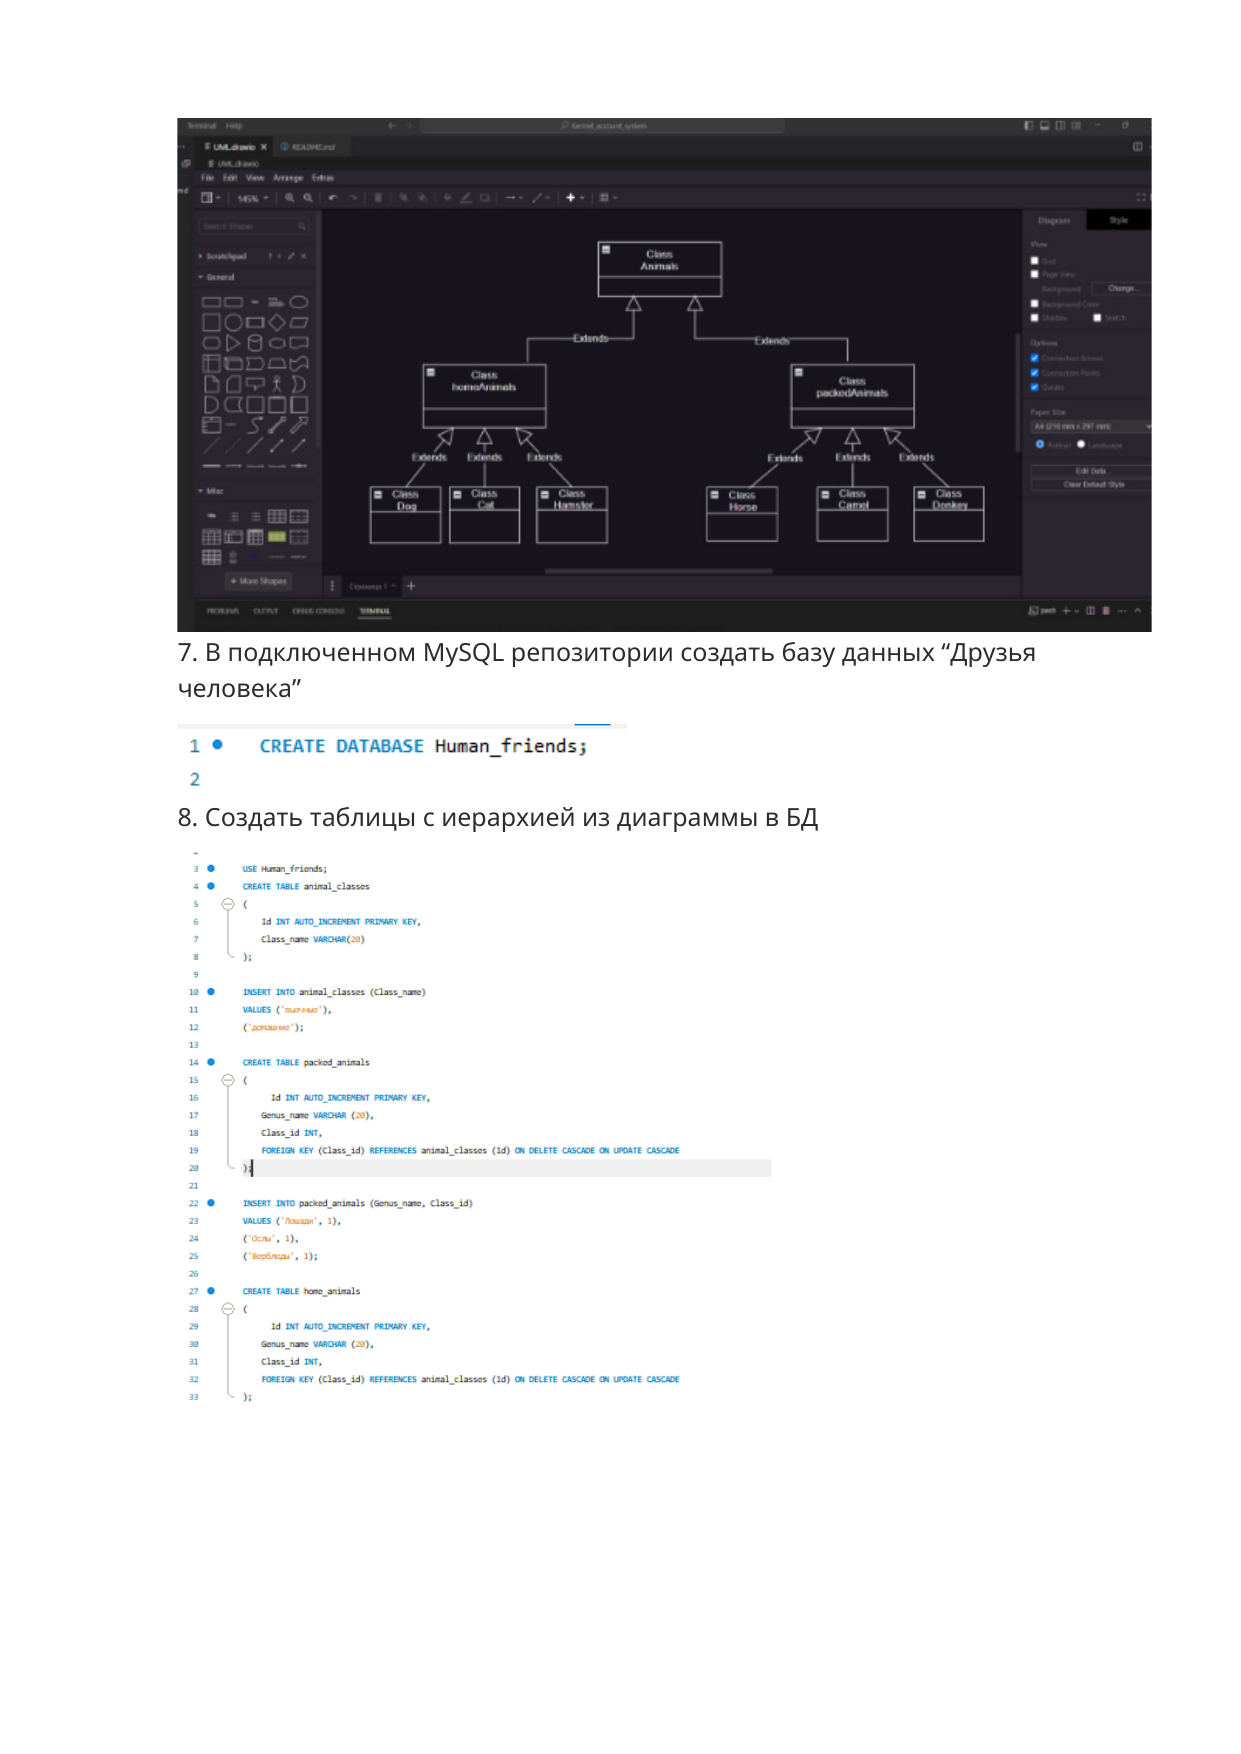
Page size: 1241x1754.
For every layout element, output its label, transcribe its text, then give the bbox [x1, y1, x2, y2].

picture [177, 118, 1152, 632]
picture [177, 852, 772, 1407]
picture [177, 724, 628, 797]
text 7. В подключенном MySQL репозитории создать базу данных “Друзья человека” [177, 632, 1152, 705]
